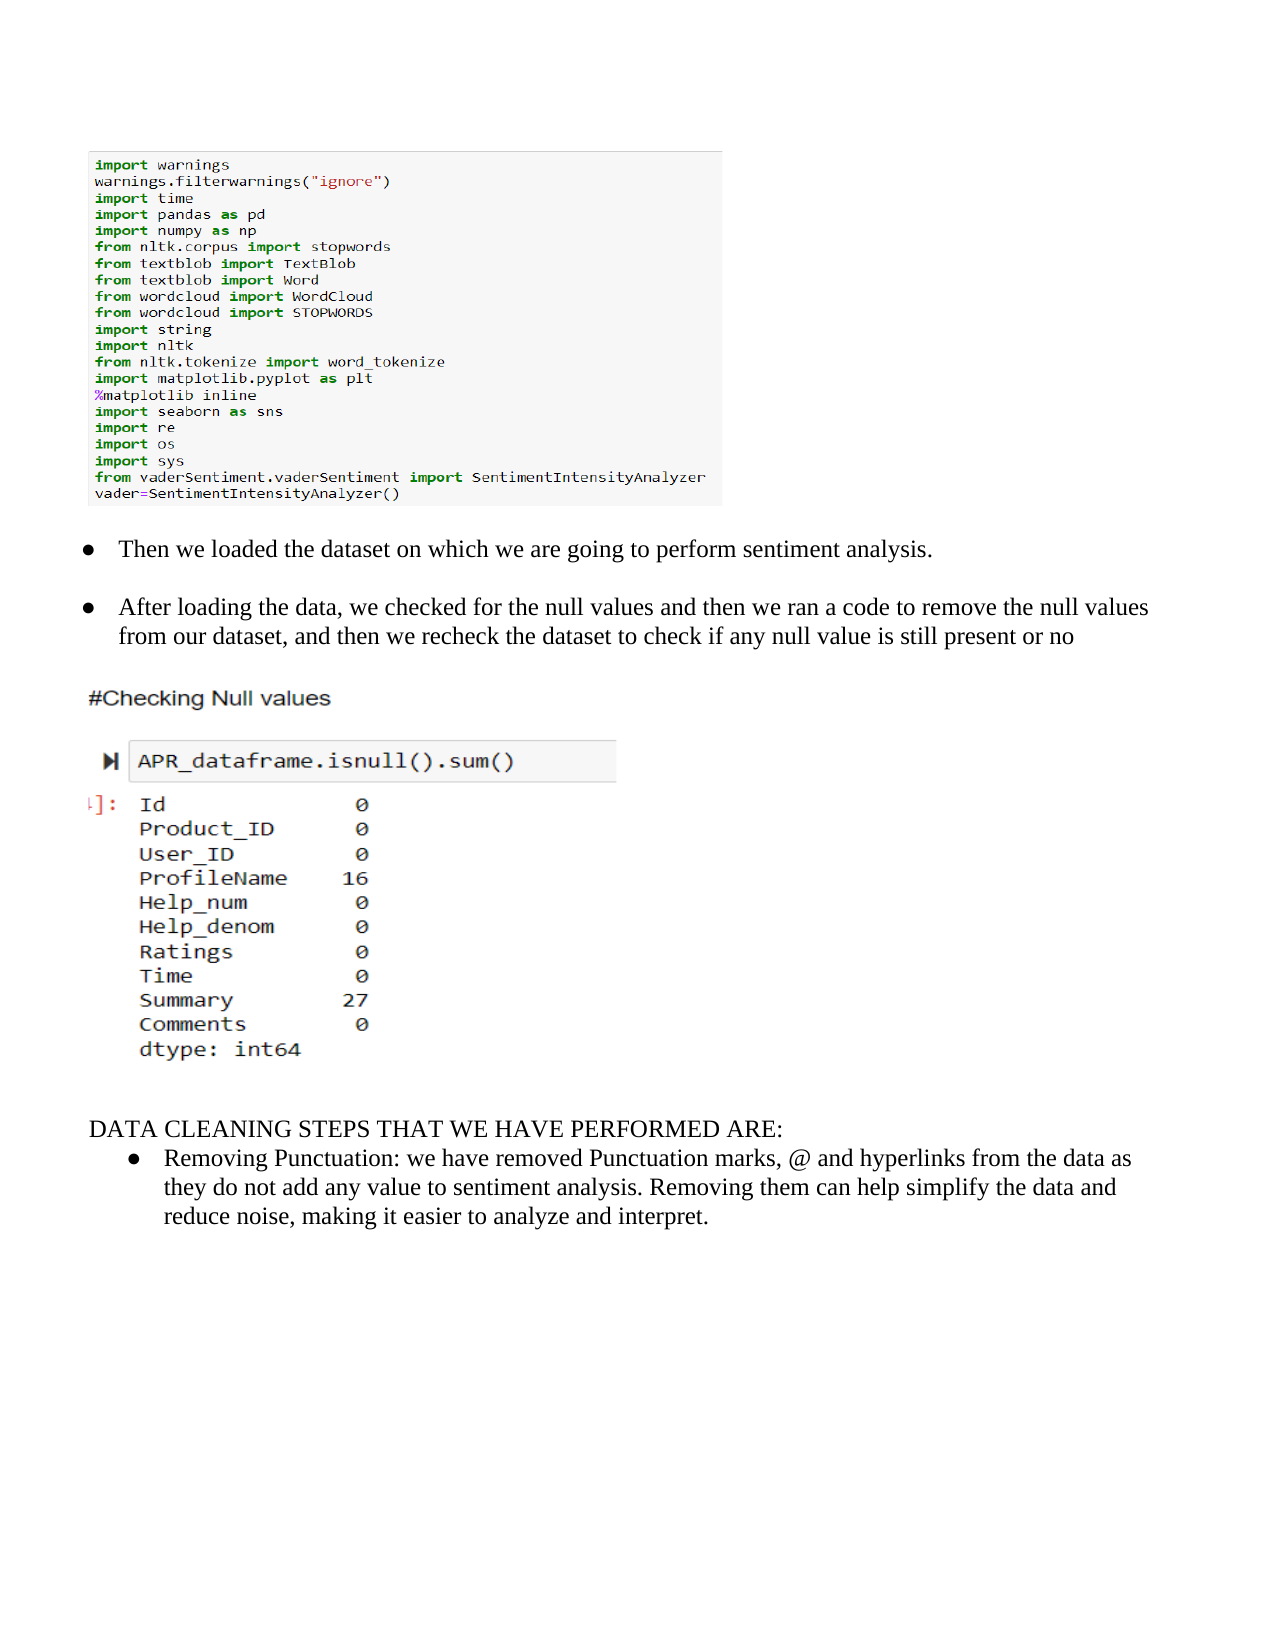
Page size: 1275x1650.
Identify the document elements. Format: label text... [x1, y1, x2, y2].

picture [88, 150, 723, 506]
list After loading the data, we checked for the null values and then we ran a code to remove the null values from our dataset, and then we recheck the dataset to check if any null value is still present or no [81, 592, 1181, 649]
picture [88, 678, 617, 1086]
list Then we loaded the dataset on which we are going to perform sentiment analysis. [81, 534, 1181, 563]
list Removing Punctuation: we have removed Punctuation marks, @ and hyperlinks from the data as they do not add any value to sentiment analysis. Removing them can help simplify the data and reduce noise, making it easier to analyze and interpret. [126, 1143, 1181, 1229]
text DATA CLEANING STEPS THAT WE HAVE PERFORMED ARE: [88, 1114, 1181, 1143]
